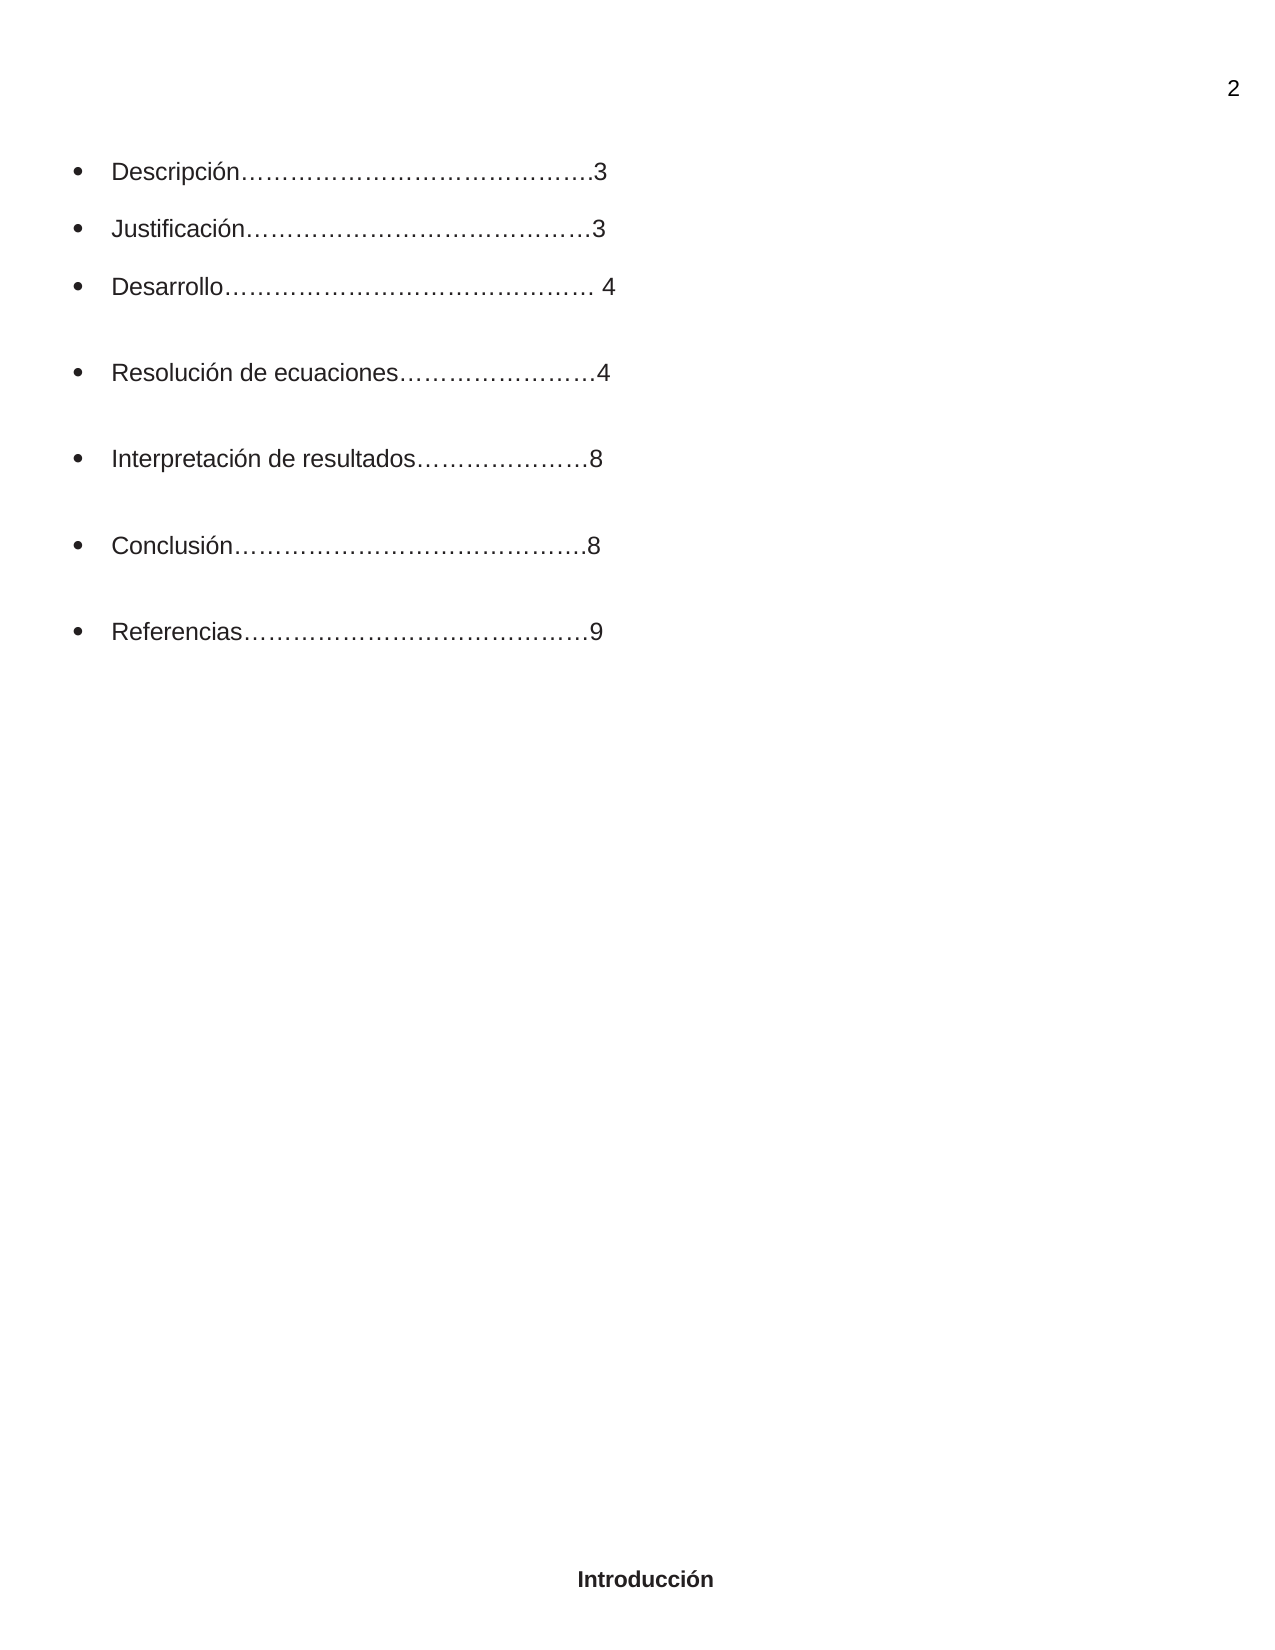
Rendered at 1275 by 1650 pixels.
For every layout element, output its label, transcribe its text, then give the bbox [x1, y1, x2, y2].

text Introducción [111, 1566, 1181, 1592]
list Descripción…………………………………….3 [74, 156, 1181, 185]
list Resolución de ecuaciones……………………4 [74, 358, 1181, 387]
list Desarrollo……………………………………… 4 [74, 272, 1181, 301]
list Referencias……………………………………9 [74, 617, 1181, 646]
list Interpretación de resultados…………………8 [74, 444, 1181, 473]
list Justificación……………………………………3 [74, 214, 1181, 243]
list Conclusión…………………………………….8 [74, 531, 1181, 559]
